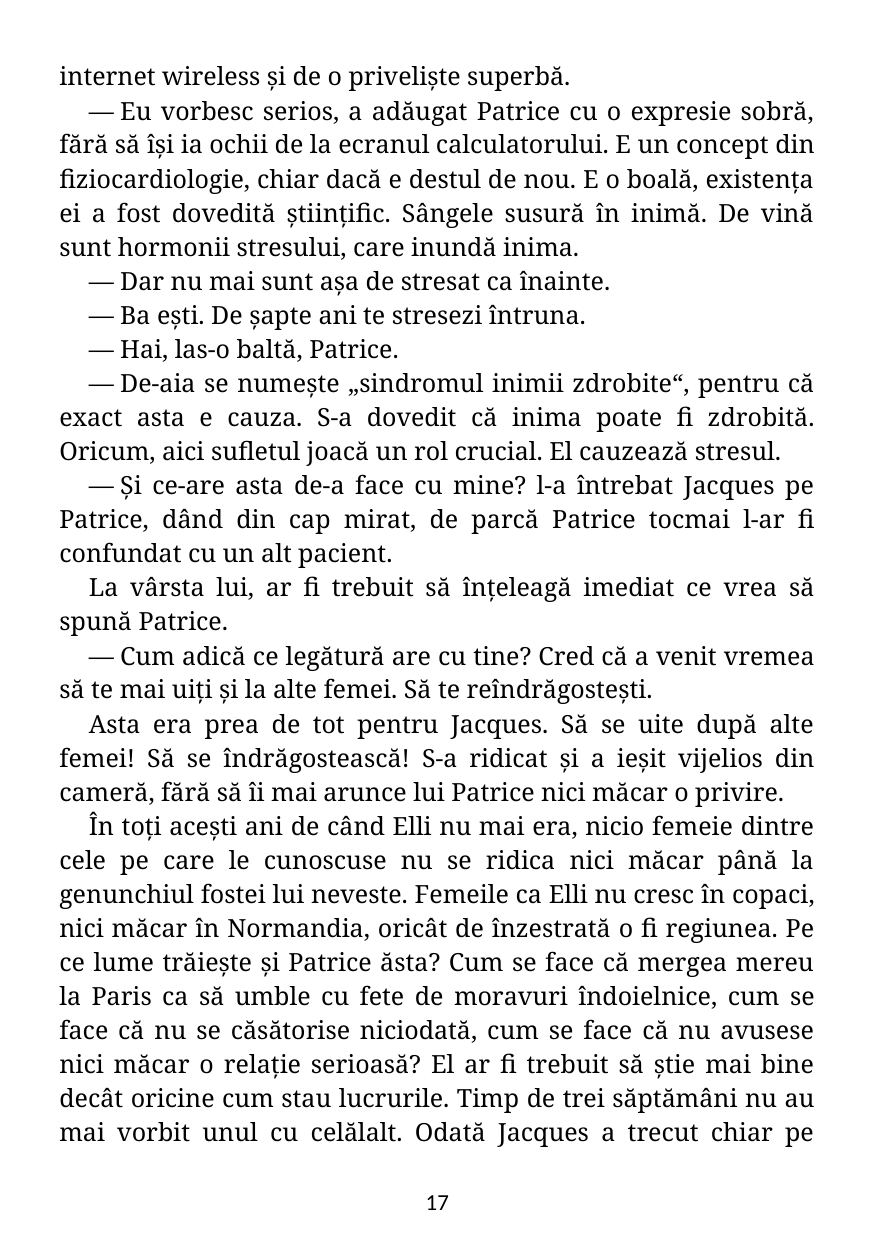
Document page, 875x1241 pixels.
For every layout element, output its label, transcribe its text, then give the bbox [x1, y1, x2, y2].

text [59, 59, 815, 93]
text — Hai, las-o baltă, Patrice. [59, 332, 815, 366]
text — De-aia se numeşte „sindromul inimii zdrobite“, pentru că exact asta e cauza. S-a dovedit că inima poate fi zdrobită. Oricum, aici sufletul joacă un rol crucial. El cauzează stresul. [59, 366, 815, 468]
text — Eu vorbesc serios, a adăugat Patrice cu o expresie sobră, fără să îşi ia ochii de la ecranul calculatorului. E un concept din fiziocardiologie, chiar dacă e destul de nou. E o boală, existenţa ei a fost dovedită ştiinţific. Sângele susură în inimă. De vină sunt hormonii stresului, care inundă inima. [59, 93, 815, 263]
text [59, 808, 815, 1149]
text — Ba eşti. De şapte ani te stresezi întruna. [59, 297, 815, 332]
text — Cum adică ce legătură are cu tine? Cred că a venit vremea să te mai uiţi şi la alte femei. Să te reîndrăgosteşti. [59, 638, 815, 706]
text — Dar nu mai sunt aşa de stresat ca înainte. [59, 263, 815, 297]
text Asta era prea de tot pentru Jacques. Să se uite după alte femei! Să se îndrăgostească! S-a ridicat şi a ieşit vijelios din cameră, fără să îi mai arunce lui Patrice nici măcar o privire. [59, 706, 815, 808]
text La vârsta lui, ar fi trebuit să înţeleagă imediat ce vrea să spună Patrice. [59, 570, 815, 638]
text — Şi ce-are asta de-a face cu mine? l-a întrebat Jacques pe Patrice, dând din cap mirat, de parcă Patrice tocmai l-ar fi confundat cu un alt pacient. [59, 468, 815, 570]
